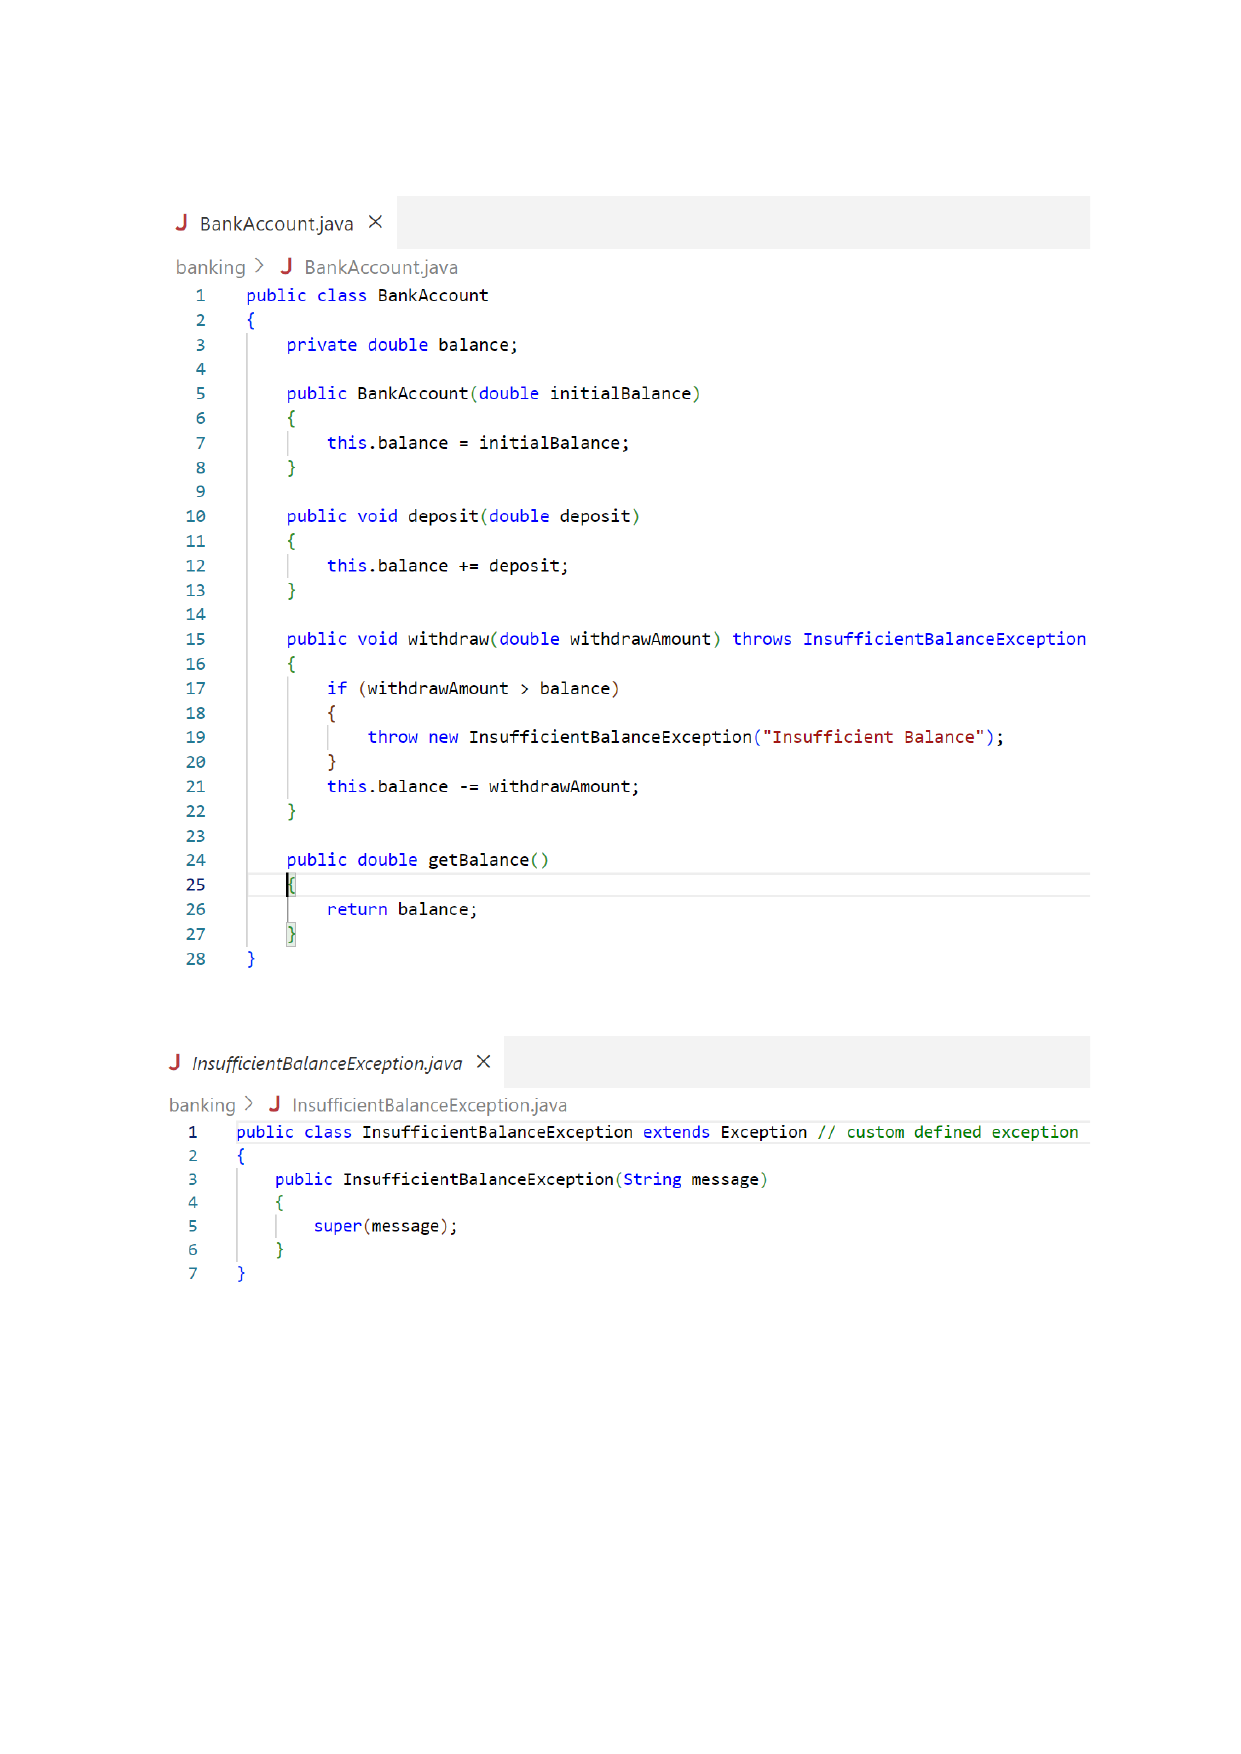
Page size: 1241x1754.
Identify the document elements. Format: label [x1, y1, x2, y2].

picture [150, 1036, 1091, 1312]
picture [150, 196, 1091, 971]
